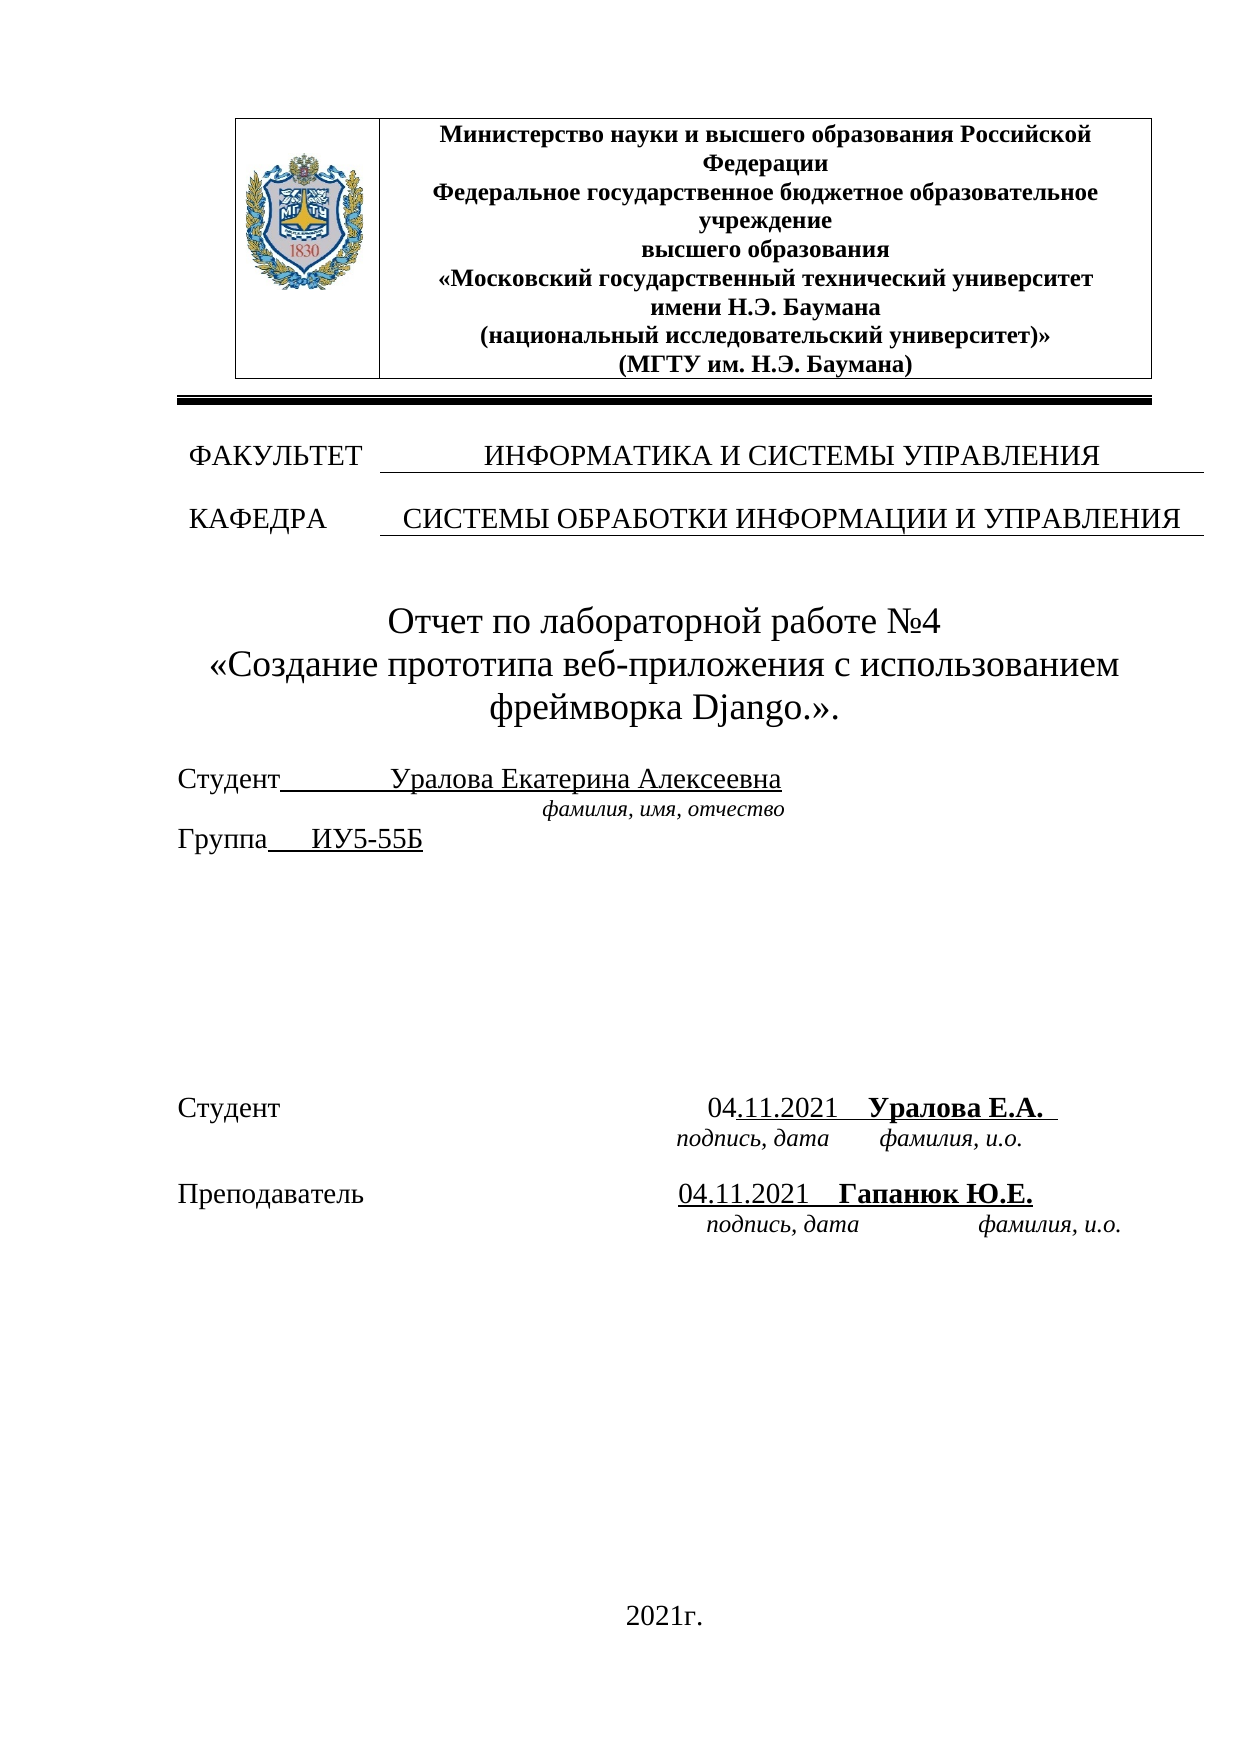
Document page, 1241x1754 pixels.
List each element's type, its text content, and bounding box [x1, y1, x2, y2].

table_header СИСТЕМЫ ОБРАБОТКИ ИНФОРМАЦИИ И УПРАВЛЕНИЯ [380, 502, 1203, 535]
table_header Министерство науки и высшего образования Российской Федерации Федеральное государственное бюджетное образовательное учреждение высшего образования «Московский государственный технический университет имени Н.Э. Баумана (национальный исследовательский университет)» (МГТУ им. Н.Э. Баумана) [380, 119, 1151, 378]
text Студент Уралова Екатерина Алексеевна [177, 761, 1152, 795]
table_header ФАКУЛЬТЕТ [177, 438, 380, 472]
table_header [236, 119, 379, 378]
text Студент 04.11.2021 Уралова Е.А. [177, 1090, 1152, 1123]
text 2021г. [177, 1598, 1152, 1631]
picture [244, 153, 363, 288]
text Отчет по лабораторной работе №4 [177, 598, 1152, 642]
text Преподаватель 04.11.2021 Гапанюк Ю.Е. подпись, дата фамилия, и.о. [177, 1176, 1152, 1238]
text подпись, дата фамилия, и.о. [251, 1123, 1093, 1152]
table_header КАФЕДРА [177, 502, 380, 535]
table_header ИНФОРМАТИКА И СИСТЕМЫ УПРАВЛЕНИЯ [380, 438, 1203, 472]
text Группа ИУ5-55Б. [177, 821, 1152, 855]
text «Создание прототипа веб-приложения с использованием фреймворка Django.». [177, 642, 1152, 728]
text фамилия, имя, отчество [177, 795, 1152, 821]
